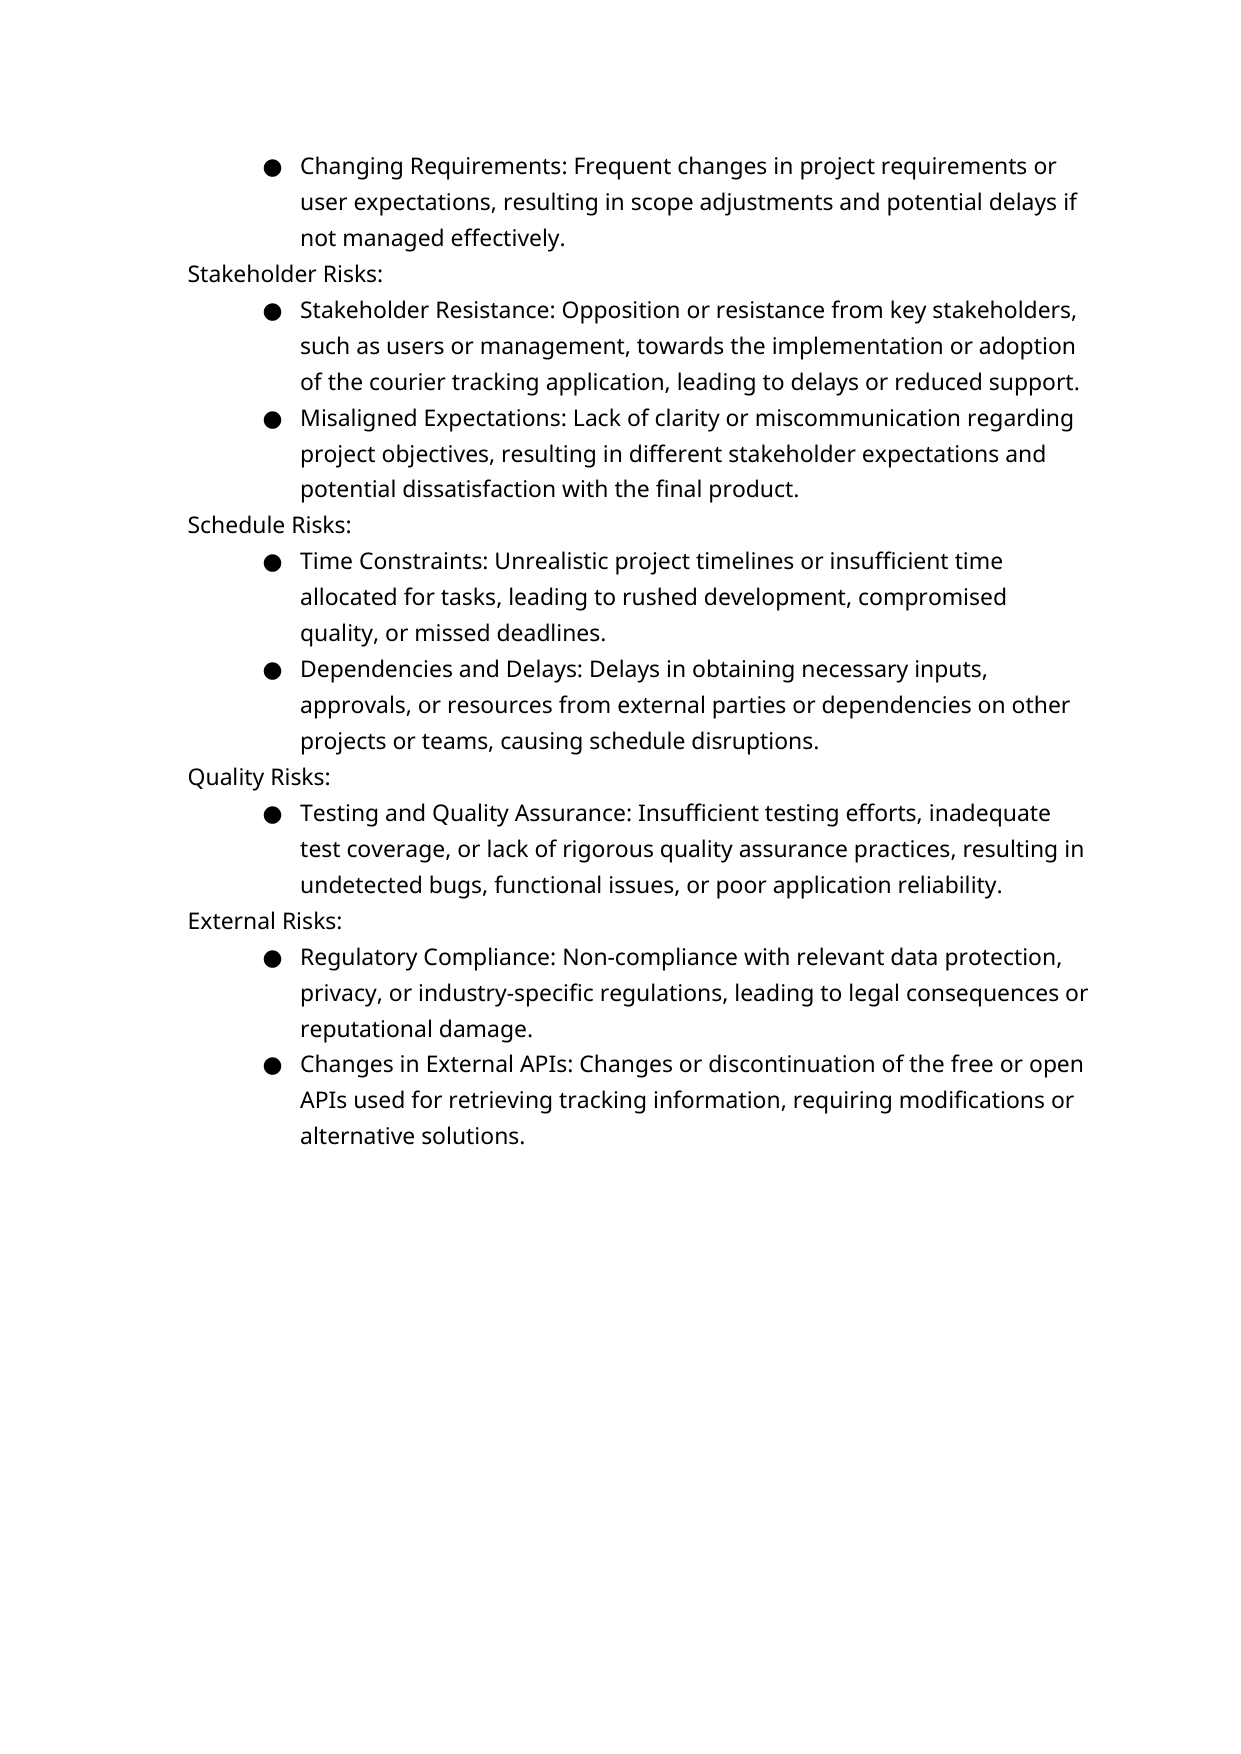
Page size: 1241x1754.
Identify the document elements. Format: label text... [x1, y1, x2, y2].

list Time Constraints: Unrealistic project timelines or insufficient time allocated for tasks, leading to rushed development, compromised quality, or missed deadlines. [262, 545, 1090, 648]
list Changing Requirements: Frequent changes in project requirements or user expectations, resulting in scope adjustments and potential delays if not managed effectively. [262, 150, 1090, 253]
list Stakeholder Risks: [187, 258, 1090, 289]
list Dependencies and Delays: Delays in obtaining necessary inputs, approvals, or resources from external parties or dependencies on other projects or teams, causing schedule disruptions. [262, 653, 1090, 756]
list Schedule Risks: [187, 509, 1090, 541]
list External Risks: [187, 905, 1090, 936]
list Testing and Quality Assurance: Insufficient testing efforts, inadequate test coverage, or lack of rigorous quality assurance practices, resulting in undetected bugs, functional issues, or poor application reliability. [262, 797, 1090, 900]
list Stakeholder Resistance: Opposition or resistance from key stakeholders, such as users or management, towards the implementation or adoption of the courier tracking application, leading to delays or reduced support. [262, 294, 1090, 397]
list Quality Risks: [187, 761, 1090, 792]
list Regulatory Compliance: Non-compliance with relevant data protection, privacy, or industry-specific regulations, leading to legal consequences or reputational damage. [262, 941, 1090, 1044]
list Misaligned Expectations: Lack of clarity or miscommunication regarding project objectives, resulting in different stakeholder expectations and potential dissatisfaction with the final product. [262, 402, 1090, 505]
list Changes in External APIs: Changes or discontinuation of the free or open APIs used for retrieving tracking information, requiring modifications or alternative solutions. [262, 1048, 1090, 1152]
